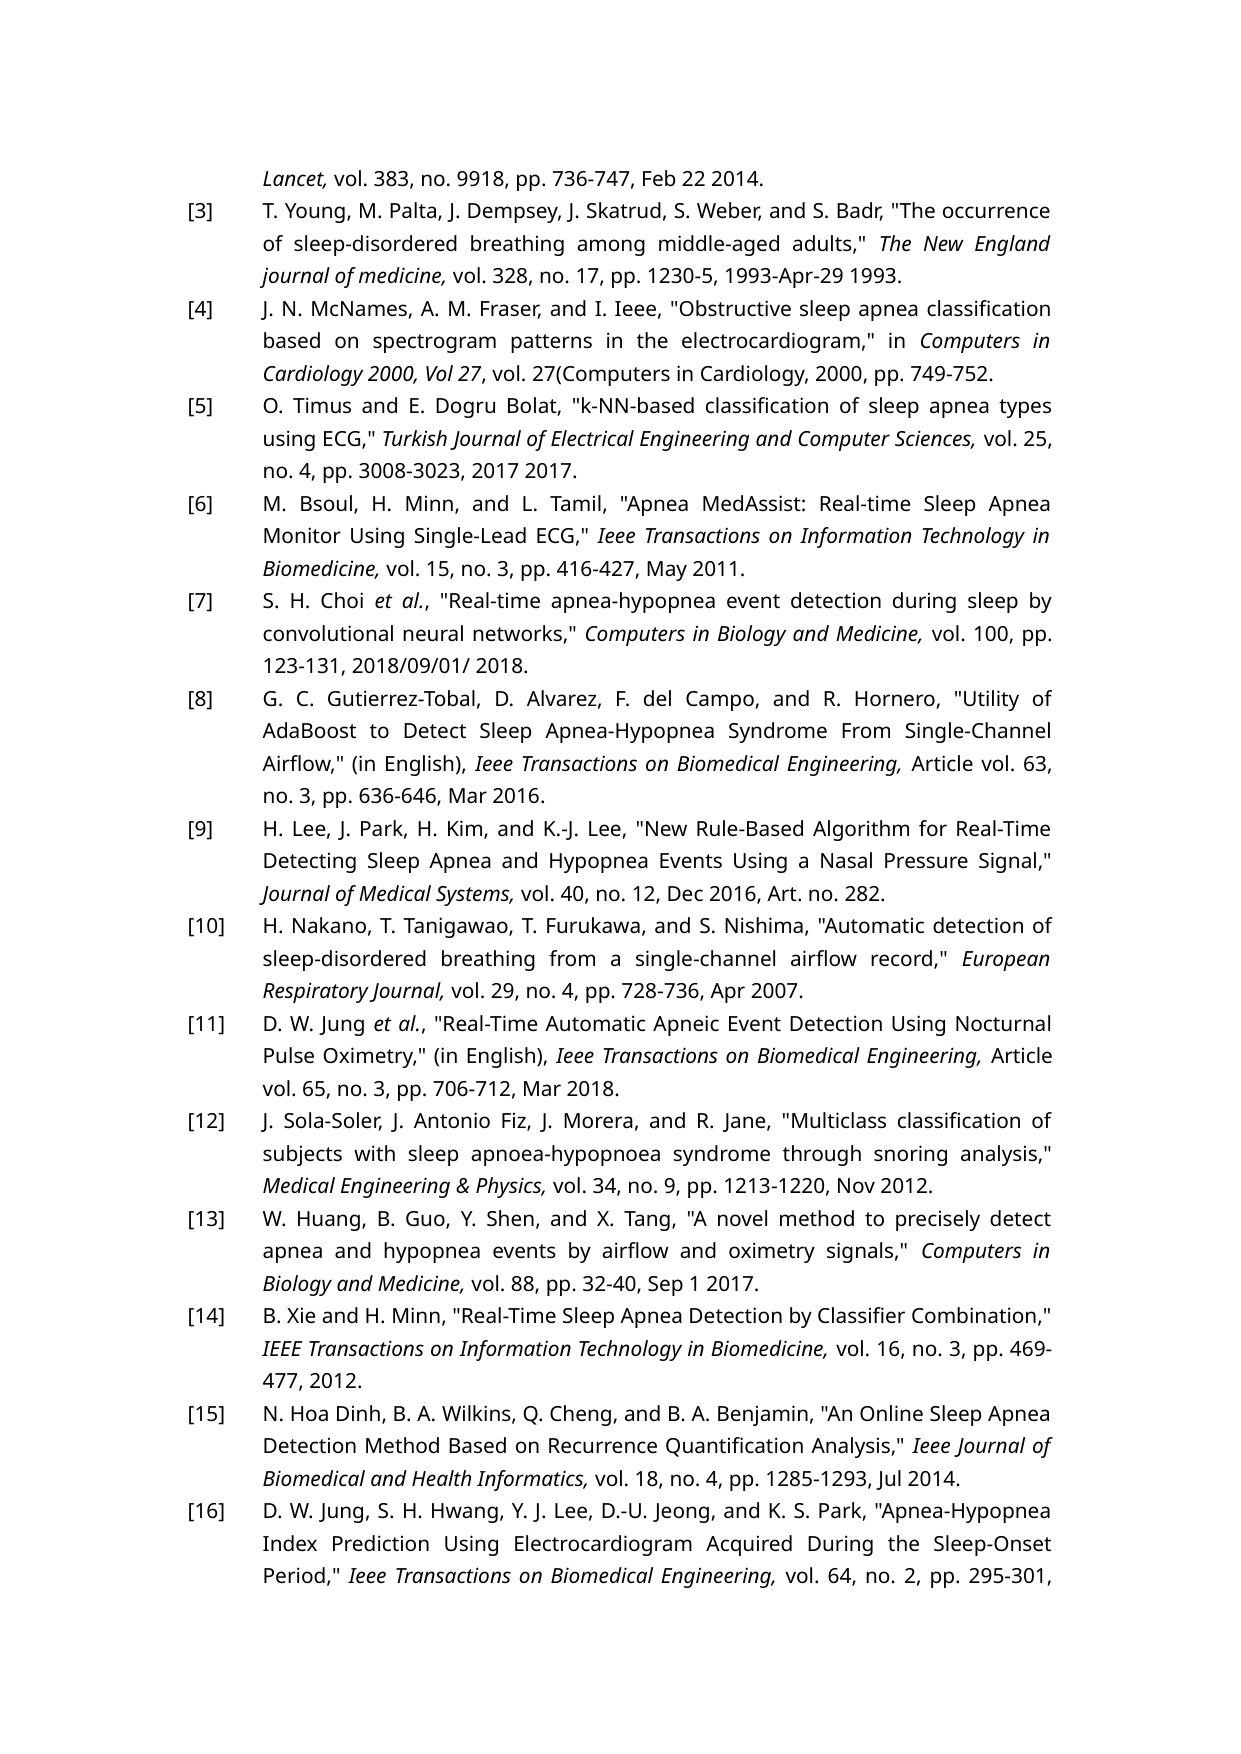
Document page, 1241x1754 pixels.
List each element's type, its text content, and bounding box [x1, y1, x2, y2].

text [11] D. W. Jung et al., "Real-Time Automatic Apneic Event Detection Using Nocturnal Pulse Oximetry," (in English), Ieee Transactions on Biomedical Engineering, Article vol. 65, no. 3, pp. 706-712, Mar 2018. [187, 1007, 1053, 1104]
text [4] J. N. McNames, A. M. Fraser, and I. Ieee, "Obstructive sleep apnea classification based on spectrogram patterns in the electrocardiogram," in Computers in Cardiology 2000, Vol 27, vol. 27(Computers in Cardiology, 2000, pp. 749-752. [187, 292, 1053, 389]
text [10] H. Nakano, T. Tanigawao, T. Furukawa, and S. Nishima, "Automatic detection of sleep-disordered breathing from a single-channel airflow record," European Respiratory Journal, vol. 29, no. 4, pp. 728-736, Apr 2007. [187, 909, 1053, 1007]
text [12] J. Sola-Soler, J. Antonio Fiz, J. Morera, and R. Jane, "Multiclass classification of subjects with sleep apnoea-hypopnoea syndrome through snoring analysis," Medical Engineering & Physics, vol. 34, no. 9, pp. 1213-1220, Nov 2012. [187, 1104, 1053, 1202]
text [6] M. Bsoul, H. Minn, and L. Tamil, "Apnea MedAssist: Real-time Sleep Apnea Monitor Using Single-Lead ECG," Ieee Transactions on Information Technology in Biomedicine, vol. 15, no. 3, pp. 416-427, May 2011. [187, 487, 1053, 584]
text [2] A. S. Jordan, D. G. McSharry, and A. Malhotra, "Adult obstructive sleep apnoea," Lancet, vol. 383, no. 9918, pp. 736-747, Feb 22 2014. [187, 162, 1053, 194]
text [13] W. Huang, B. Guo, Y. Shen, and X. Tang, "A novel method to precisely detect apnea and hypopnea events by airflow and oximetry signals," Computers in Biology and Medicine, vol. 88, pp. 32-40, Sep 1 2017. [187, 1202, 1053, 1299]
text [15] N. Hoa Dinh, B. A. Wilkins, Q. Cheng, and B. A. Benjamin, "An Online Sleep Apnea Detection Method Based on Recurrence Quantification Analysis," Ieee Journal of Biomedical and Health Informatics, vol. 18, no. 4, pp. 1285-1293, Jul 2014. [187, 1397, 1053, 1494]
text [9] H. Lee, J. Park, H. Kim, and K.-J. Lee, "New Rule-Based Algorithm for Real-Time Detecting Sleep Apnea and Hypopnea Events Using a Nasal Pressure Signal," Journal of Medical Systems, vol. 40, no. 12, Dec 2016, Art. no. 282. [187, 812, 1053, 909]
text [5] O. Timus and E. Dogru Bolat, "k-NN-based classification of sleep apnea types using ECG," Turkish Journal of Electrical Engineering and Computer Sciences, vol. 25, no. 4, pp. 3008-3023, 2017 2017. [187, 389, 1053, 487]
text [3] T. Young, M. Palta, J. Dempsey, J. Skatrud, S. Weber, and S. Badr, "The occurrence of sleep-disordered breathing among middle-aged adults," The New England journal of medicine, vol. 328, no. 17, pp. 1230-5, 1993-Apr-29 1993. [187, 194, 1053, 292]
text [14] B. Xie and H. Minn, "Real-Time Sleep Apnea Detection by Classifier Combination," IEEE Transactions on Information Technology in Biomedicine, vol. 16, no. 3, pp. 469-477, 2012. [187, 1299, 1053, 1397]
text [8] G. C. Gutierrez-Tobal, D. Alvarez, F. del Campo, and R. Hornero, "Utility of AdaBoost to Detect Sleep Apnea-Hypopnea Syndrome From Single-Channel Airflow," (in English), Ieee Transactions on Biomedical Engineering, Article vol. 63, no. 3, pp. 636-646, Mar 2016. [187, 682, 1053, 812]
text [7] S. H. Choi et al., "Real-time apnea-hypopnea event detection during sleep by convolutional neural networks," Computers in Biology and Medicine, vol. 100, pp. 123-131, 2018/09/01/ 2018. [187, 584, 1053, 682]
